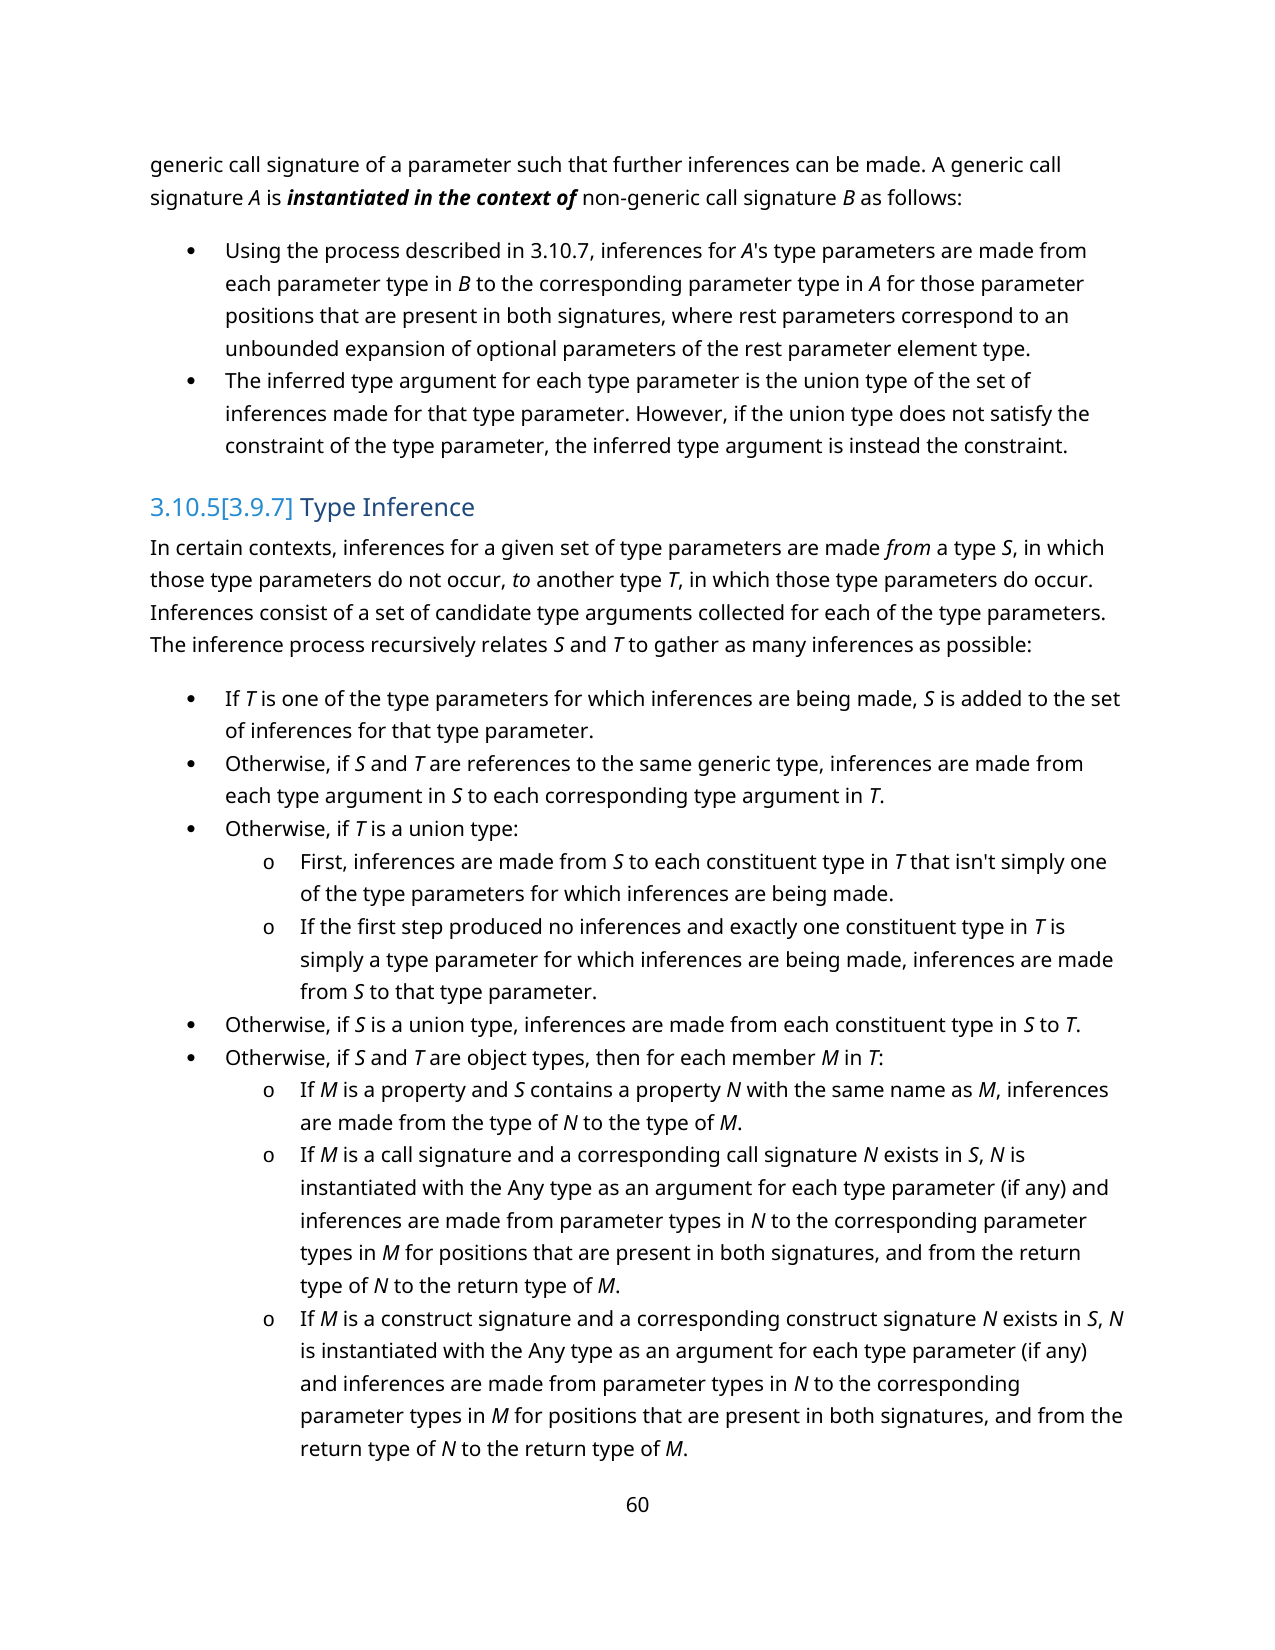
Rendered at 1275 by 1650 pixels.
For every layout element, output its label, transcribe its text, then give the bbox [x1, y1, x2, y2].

list First, inferences are made from S to each constituent type in T that isn't simply one of the type parameters for which inferences are being made. [262, 847, 1125, 908]
text In certain contexts, inferences for a given set of type parameters are made from a type S, in which those type parameters do not occur, to another type T, in which those type parameters do occur. Inferences consist of a set of candidate type arguments collected for each of the type parameters. The inference process recursively relates S and T to gather as many inferences as possible: [150, 533, 1125, 659]
subtitle Type Inference [150, 489, 1125, 523]
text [150, 150, 1125, 211]
list The inferred type argument for each type parameter is the union type of the set of inferences made for that type parameter. However, if the union type does not satisfy the constraint of the type parameter, the inferred type argument is instead the constraint. [187, 366, 1125, 460]
list Otherwise, if S and T are references to the same generic type, inferences are made from each type argument in S to each corresponding type argument in T. [187, 749, 1125, 810]
list If M is a call signature and a corresponding call signature N exists in S, N is instantiated with the Any type as an argument for each type parameter (if any) and inferences are made from parameter types in N to the corresponding parameter types in M for positions that are present in both signatures, and from the return type of N to the return type of M. [262, 1141, 1125, 1299]
list If M is a property and S contains a property N with the same name as M, inferences are made from the type of N to the type of M. [262, 1075, 1125, 1136]
list Otherwise, if S is a union type, inferences are made from each constituent type in S to T. [187, 1010, 1125, 1038]
list Otherwise, if S and T are object types, then for each member M in T: [187, 1043, 1125, 1071]
list Using the process described in 3..6, inferences for A's type parameters are made from each parameter type in B to the corresponding parameter type in A for those parameter positions that are present in both signatures, where rest parameters correspond to an unbounded expansion of optional parameters of the rest parameter element type. [187, 236, 1125, 362]
list If M is a construct signature and a corresponding construct signature N exists in S, N is instantiated with the Any type as an argument for each type parameter (if any) and inferences are made from parameter types in N to the corresponding parameter types in M for positions that are present in both signatures, and from the return type of N to the return type of M. [262, 1304, 1125, 1463]
list Otherwise, if T is a union type: [187, 814, 1125, 843]
list If T is one of the type parameters for which inferences are being made, S is added to the set of inferences for that type parameter. [187, 684, 1125, 745]
list If the first step produced no inferences and exactly one constituent type in T is simply a type parameter for which inferences are being made, inferences are made from S to that type parameter. [262, 912, 1125, 1006]
